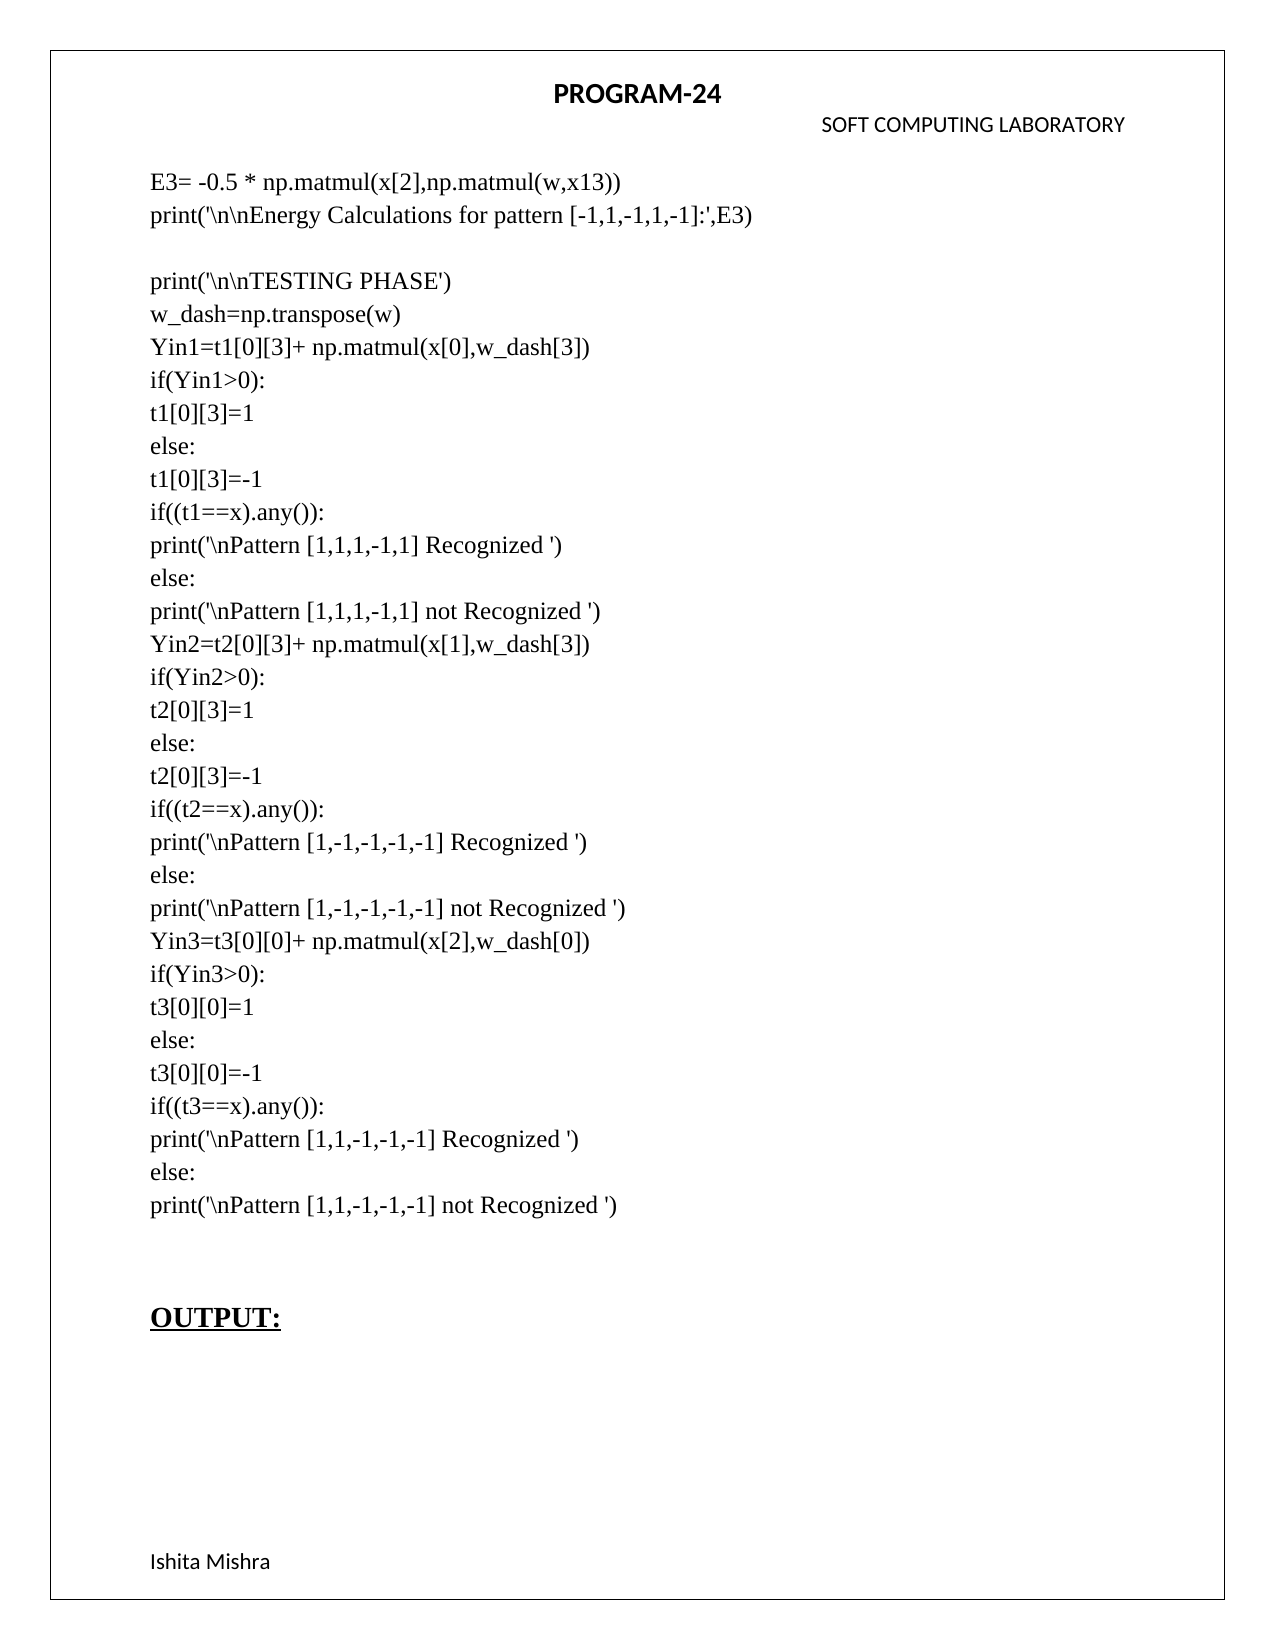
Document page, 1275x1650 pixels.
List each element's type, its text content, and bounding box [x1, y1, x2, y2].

text else: [150, 431, 1125, 459]
text print('\nPattern [1,1,-1,-1,-1] not Recognized ') [150, 1190, 1125, 1219]
text print('\n\nEnergy Calculations for pattern [-1,1,-1,1,-1]:',E3) [150, 200, 1125, 228]
text else: [150, 860, 1125, 889]
text t3[0][0]=1 [150, 992, 1125, 1021]
text t2[0][3]=-1 [150, 761, 1125, 790]
text print('\nPattern [1,1,1,-1,1] Recognized ') [150, 530, 1125, 559]
text else: [150, 728, 1125, 757]
text print('\nPattern [1,1,-1,-1,-1] Recognized ') [150, 1124, 1125, 1153]
text w_dash=np.transpose(w) [150, 299, 1125, 327]
text print('\n\nTESTING PHASE') [150, 266, 1125, 294]
text t1[0][3]=-1 [150, 464, 1125, 493]
text if(Yin1>0): [150, 365, 1125, 393]
text t2[0][3]=1 [150, 695, 1125, 724]
text else: [150, 1025, 1125, 1054]
text if((t3==x).any()): [150, 1091, 1125, 1120]
text if(Yin3>0): [150, 959, 1125, 988]
text t1[0][3]=1 [150, 398, 1125, 427]
text else: [150, 563, 1125, 592]
text Yin1=t1[0][3]+ np.matmul(x[0],w_dash[3]) [150, 332, 1125, 361]
text if(Yin2>0): [150, 662, 1125, 691]
text if((t2==x).any()): [150, 794, 1125, 823]
text else: [150, 1157, 1125, 1186]
text print('\nPattern [1,-1,-1,-1,-1] not Recognized ') [150, 893, 1125, 922]
text OUTPUT: [150, 1300, 1125, 1334]
text print('\nPattern [1,-1,-1,-1,-1] Recognized ') [150, 827, 1125, 856]
text E3= -0.5 * np.matmul(x[2],np.matmul(w,x13)) [150, 167, 1125, 195]
text if((t1==x).any()): [150, 497, 1125, 526]
text t3[0][0]=-1 [150, 1058, 1125, 1087]
text Yin2=t2[0][3]+ np.matmul(x[1],w_dash[3]) [150, 629, 1125, 658]
text Yin3=t3[0][0]+ np.matmul(x[2],w_dash[0]) [150, 926, 1125, 955]
text print('\nPattern [1,1,1,-1,1] not Recognized ') [150, 596, 1125, 625]
